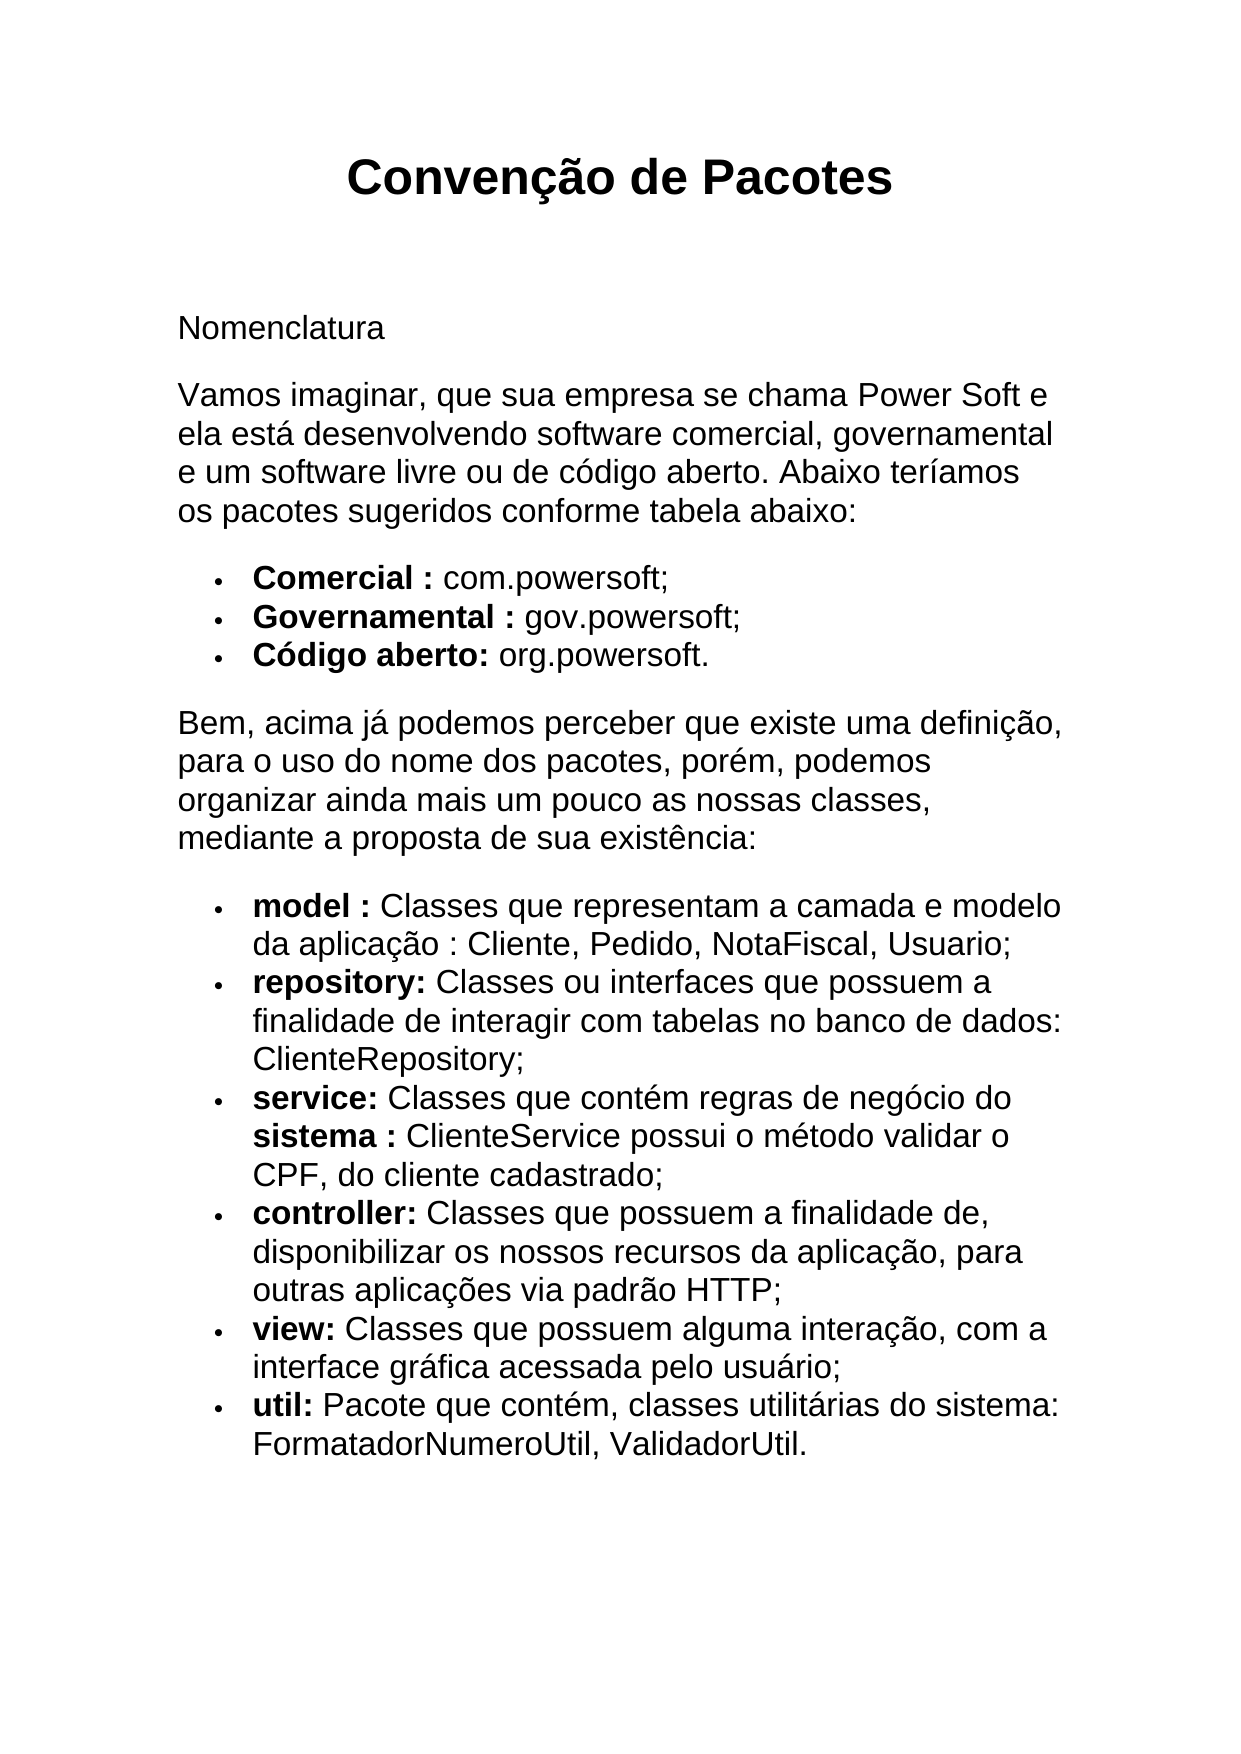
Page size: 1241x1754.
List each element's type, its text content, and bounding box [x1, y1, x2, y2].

list Comercial : com.powersoft; [215, 558, 1063, 597]
list model : Classes que representam a camada e modelo da aplicação : Cliente, Pedido, NotaFiscal, Usuario; [215, 886, 1063, 963]
list Código aberto: org.powersoft. [215, 635, 1063, 674]
list service: Classes que contém regras de negócio do sistema : ClienteService possui o método validar o CPF, do cliente cadastrado; [215, 1078, 1063, 1193]
list Governamental : gov.powersoft; [215, 597, 1063, 635]
list view: Classes que possuem alguma interação, com a interface gráfica acessada pelo usuário; [215, 1308, 1063, 1385]
text Convenção de Pacotes [177, 148, 1063, 205]
list repository: Classes ou interfaces que possuem a finalidade de interagir com tabelas no banco de dados: ClienteRepository; [215, 963, 1063, 1078]
text Bem, acima já podemos perceber que existe uma definição, para o uso do nome dos pacotes, porém, podemos organizar ainda mais um pouco as nossas classes, mediante a proposta de sua existência: [177, 703, 1063, 857]
text Vamos imaginar, que sua empresa se chama Power Soft e ela está desenvolvendo software comercial, governamental e um software livre ou de código aberto. Abaixo teríamos os pacotes sugeridos conforme tabela abaixo: [177, 375, 1063, 529]
list controller: Classes que possuem a finalidade de, disponibilizar os nossos recursos da aplicação, para outras aplicações via padrão HTTP; [215, 1193, 1063, 1308]
list util: Pacote que contém, classes utilitárias do sistema: FormatadorNumeroUtil, ValidadorUtil. [215, 1385, 1063, 1462]
text Nomenclatura [177, 308, 1063, 346]
